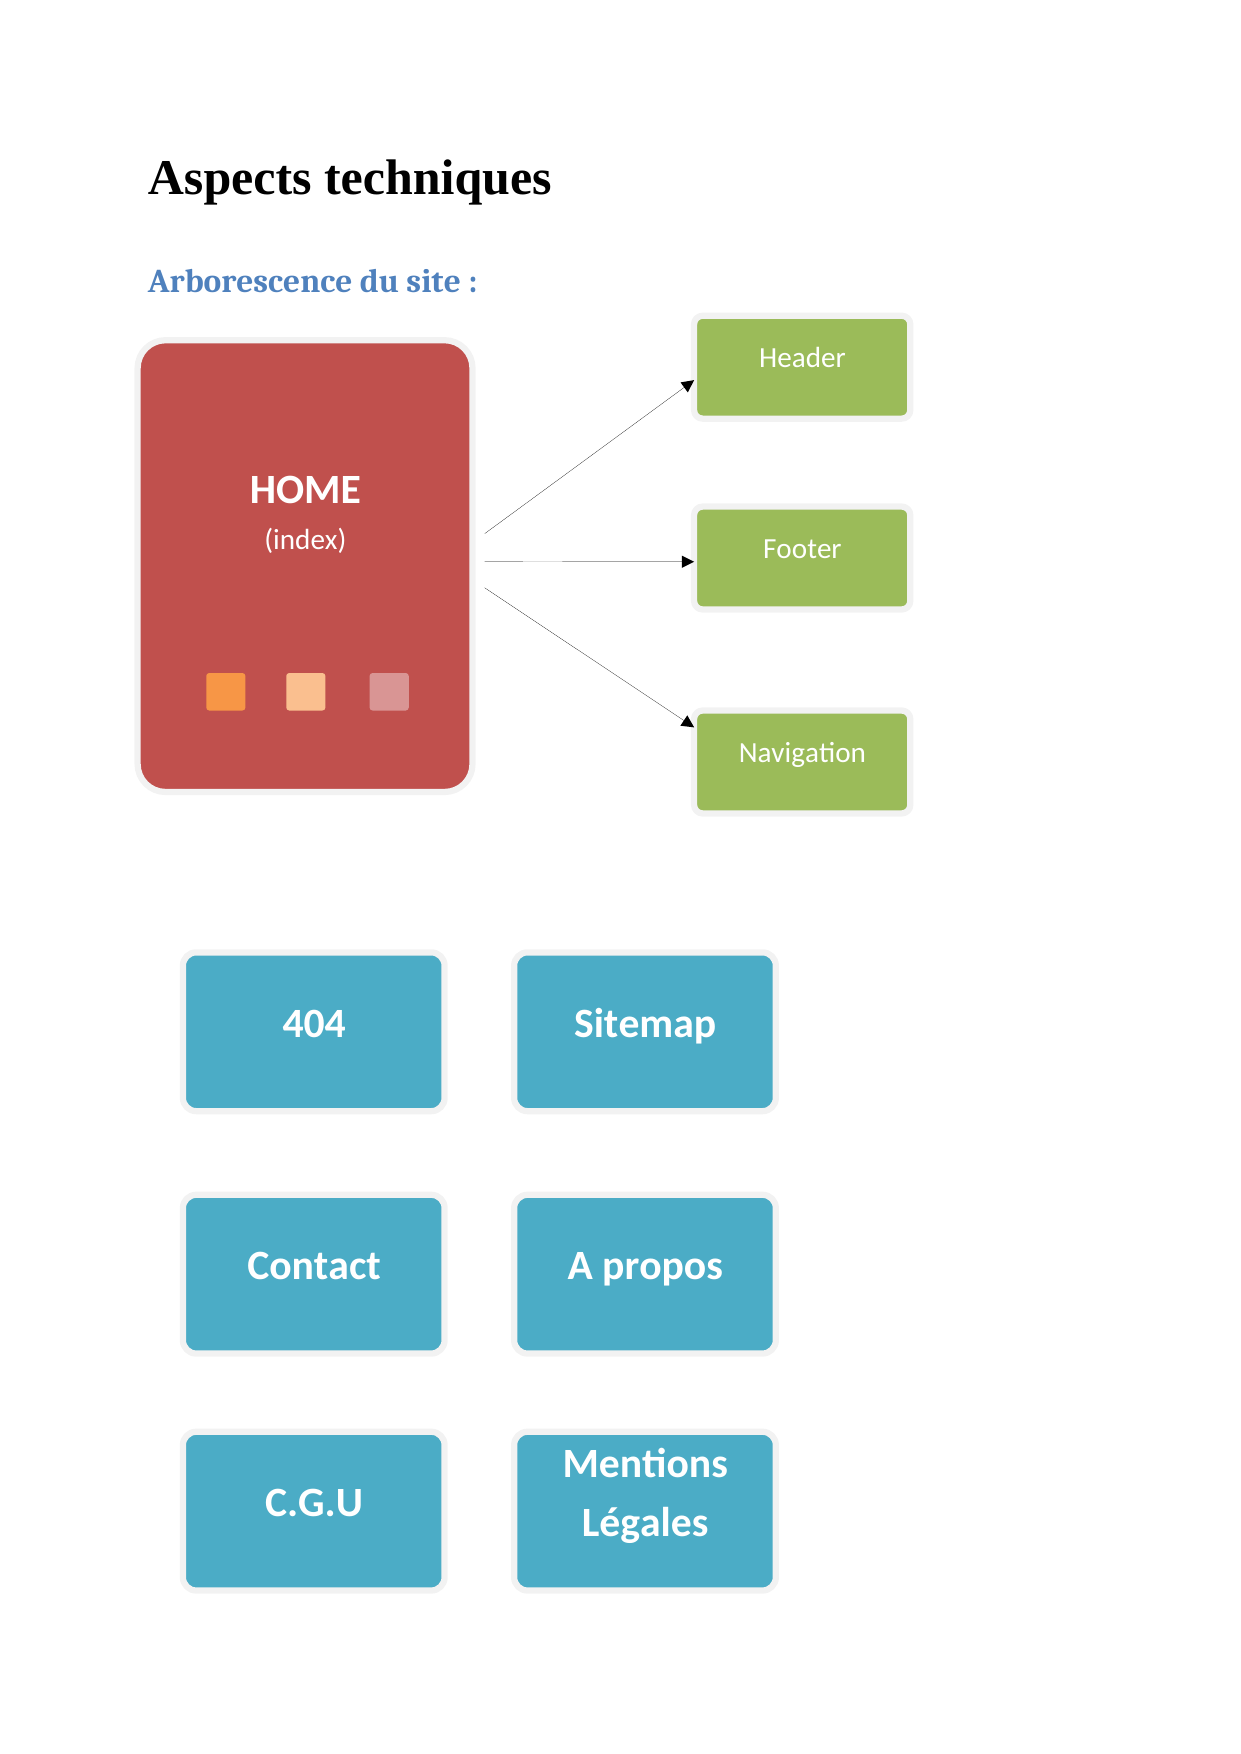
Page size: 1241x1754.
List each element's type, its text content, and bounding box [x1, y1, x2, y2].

subtitle Arborescence du site : [148, 263, 1093, 301]
subtitle Aspects techniques [148, 148, 1093, 263]
